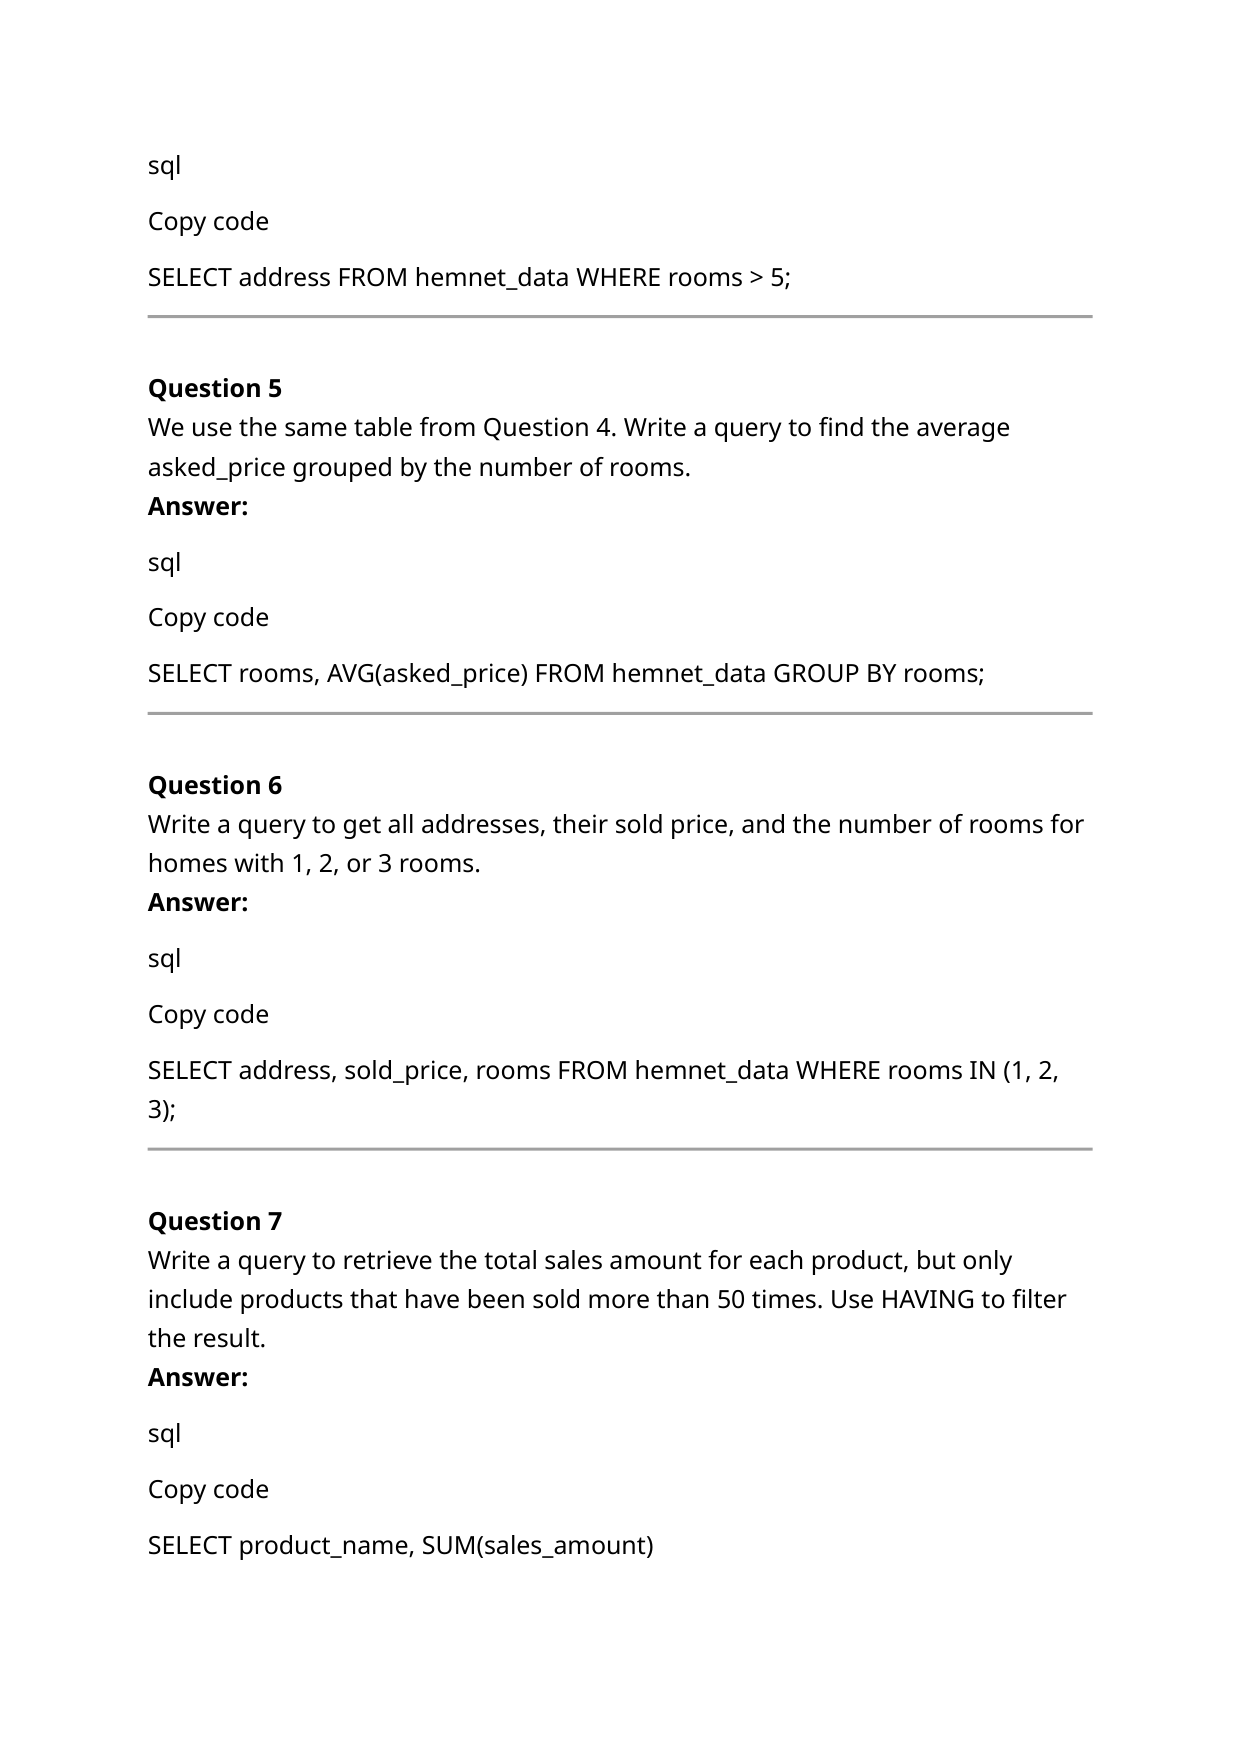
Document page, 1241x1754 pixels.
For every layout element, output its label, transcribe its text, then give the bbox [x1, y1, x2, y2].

text SELECT address, sold_price, rooms FROM hemnet_data WHERE rooms IN (1, 2, 3); [148, 1053, 1093, 1126]
text sql [148, 1416, 1093, 1450]
text Copy code [148, 600, 1093, 634]
text Question 6 Write a query to get all addresses, their sold price, and the number of rooms for homes with 1, 2, or 3 rooms. Answer: [148, 768, 1093, 919]
text SELECT product_name, SUM(sales_amount) [148, 1528, 1093, 1562]
text Copy code [148, 1472, 1093, 1506]
text Question 5 We use the same table from Question 4. Write a query to find the average asked_price grouped by the number of rooms. Answer: [148, 371, 1093, 522]
text Question 7 Write a query to retrieve the total sales amount for each product, but only include products that have been sold more than 50 times. Use HAVING to filter the result. Answer: [148, 1203, 1093, 1394]
text sql [148, 544, 1093, 578]
text sql [148, 148, 1093, 182]
text SELECT rooms, AVG(asked_price) FROM hemnet_data GROUP BY rooms; [148, 656, 1093, 690]
text Copy code [148, 997, 1093, 1031]
text Copy code [148, 203, 1093, 237]
text SELECT address FROM hemnet_data WHERE rooms > 5; [148, 259, 1093, 293]
text sql [148, 941, 1093, 975]
